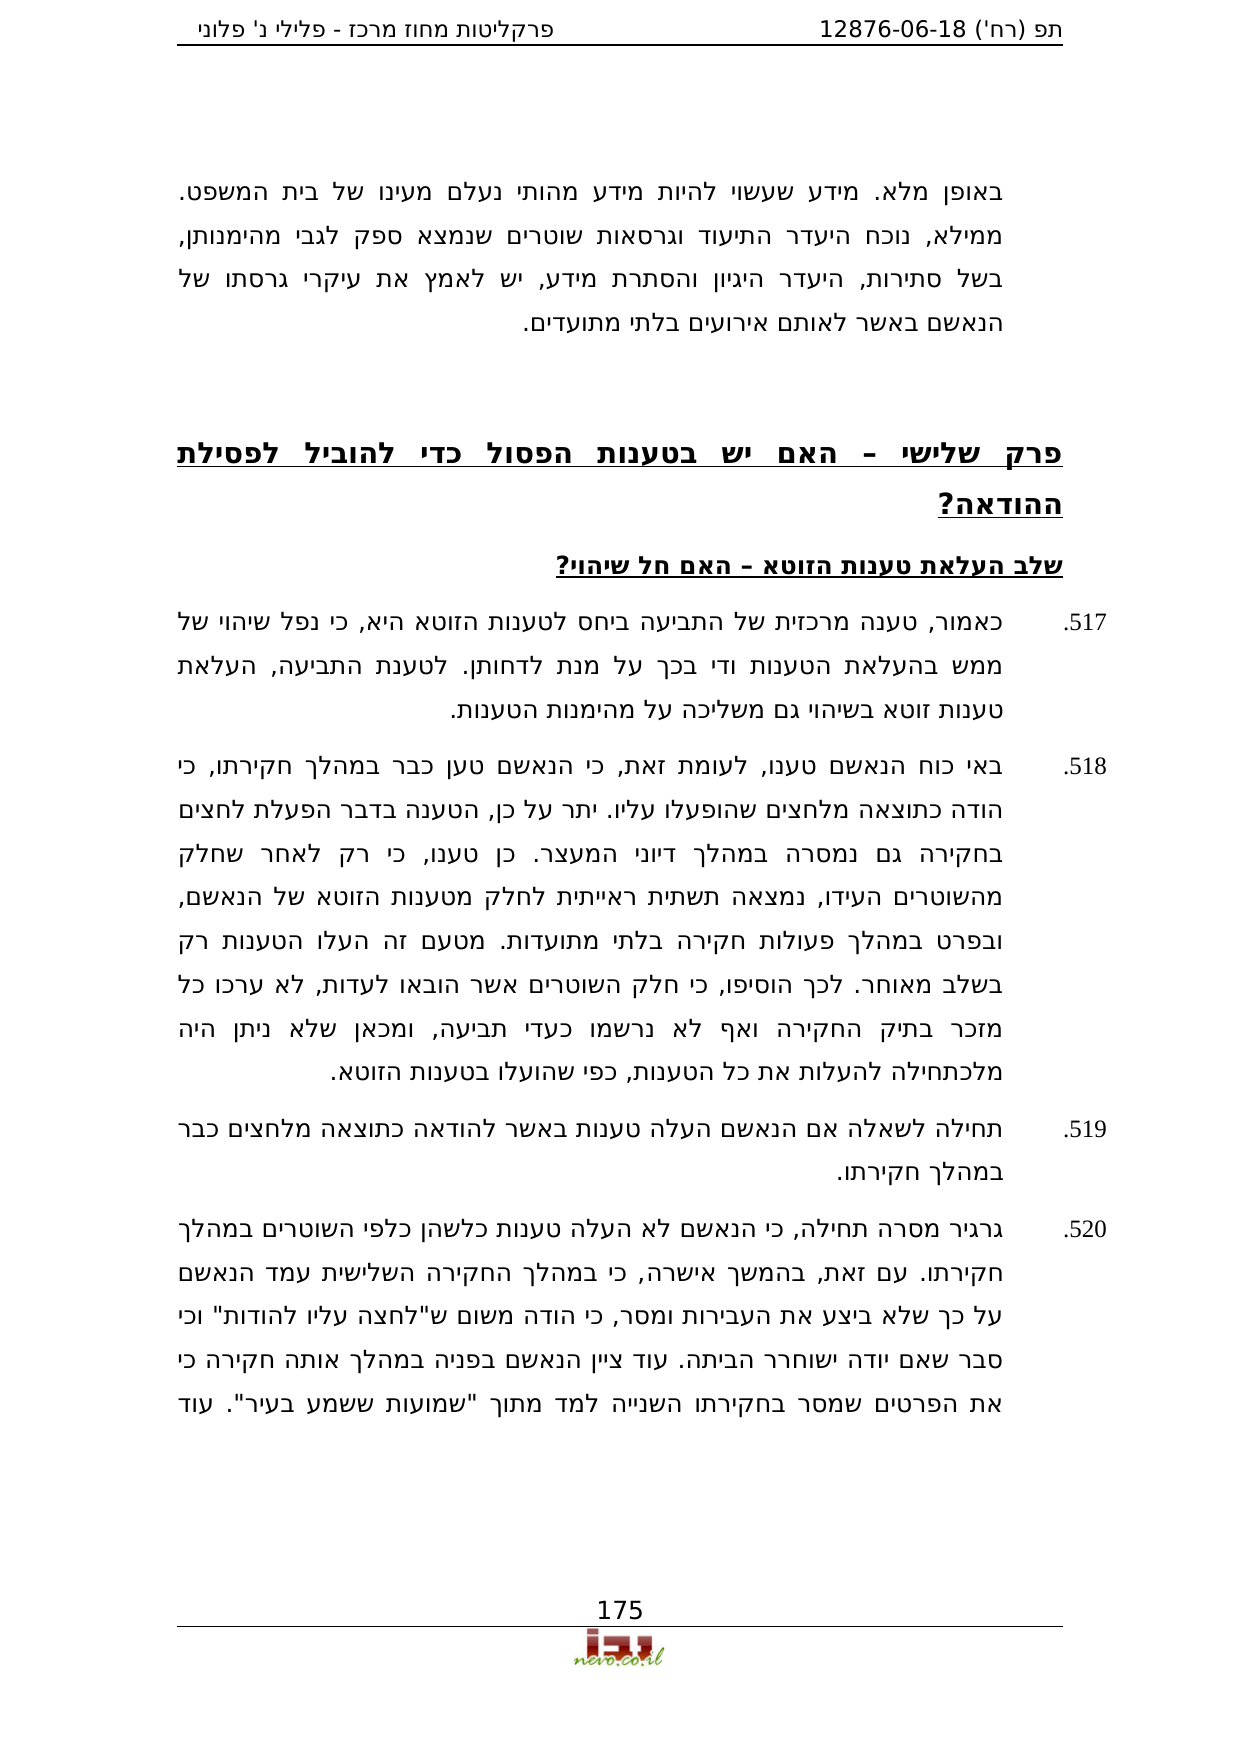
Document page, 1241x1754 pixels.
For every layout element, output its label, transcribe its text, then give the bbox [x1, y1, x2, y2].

text כאמור, טענה מרכזית של התביעה ביחס לטענות הזוטא היא, כי נפל שיהוי של ממש בהעלאת הטענות ודי בכך על מנת לדחותן. לטענת התביעה, העלאת טענות זוטא בשיהוי גם משליכה על מהימנות הטענות. [177, 607, 1063, 724]
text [177, 1214, 1063, 1418]
text תחילה לשאלה אם הנאשם העלה טענות באשר להודאה כתוצאה מלחצים כבר במהלך חקירתו. [177, 1114, 1063, 1187]
text באי כוח הנאשם טענו, לעומת זאת, כי הנאשם טען כבר במהלך חקירתו, כי הודה כתוצאה מלחצים שהופעלו עליו. יתר על כן, הטענה בדבר הפעלת לחצים בחקירה גם נמסרה במהלך דיוני המעצר. כן טענו, כי רק לאחר שחלק מהשוטרים העידו, נמצאה תשתית ראייתית לחלק מטענות הזוטא של הנאשם, ובפרט במהלך פעולות חקירה בלתי מתועדות. מטעם זה העלו הטענות רק בשלב מאוחר. לכך הוסיפו, כי חלק השוטרים אשר הובאו לעדות, לא ערכו כל מזכר בתיק החקירה ואף לא נרשמו כעדי תביעה, ומכאן שלא ניתן היה מלכתחילה להעלות את כל הטענות, כפי שהועלו בטענות הזוטא. [177, 751, 1063, 1087]
list שלב העלאת טענות הזוטא – האם חל שיהוי? [177, 551, 1063, 580]
list פרק שלישי – האם יש בטענות הפסול כדי להוביל לפסילת ההודאה? [177, 437, 1063, 466]
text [177, 177, 1063, 338]
list פרק שלישי – האם יש בטענות הפסול כדי להוביל לפסילת ההודאה? [177, 467, 1063, 522]
picture [574, 1628, 666, 1667]
